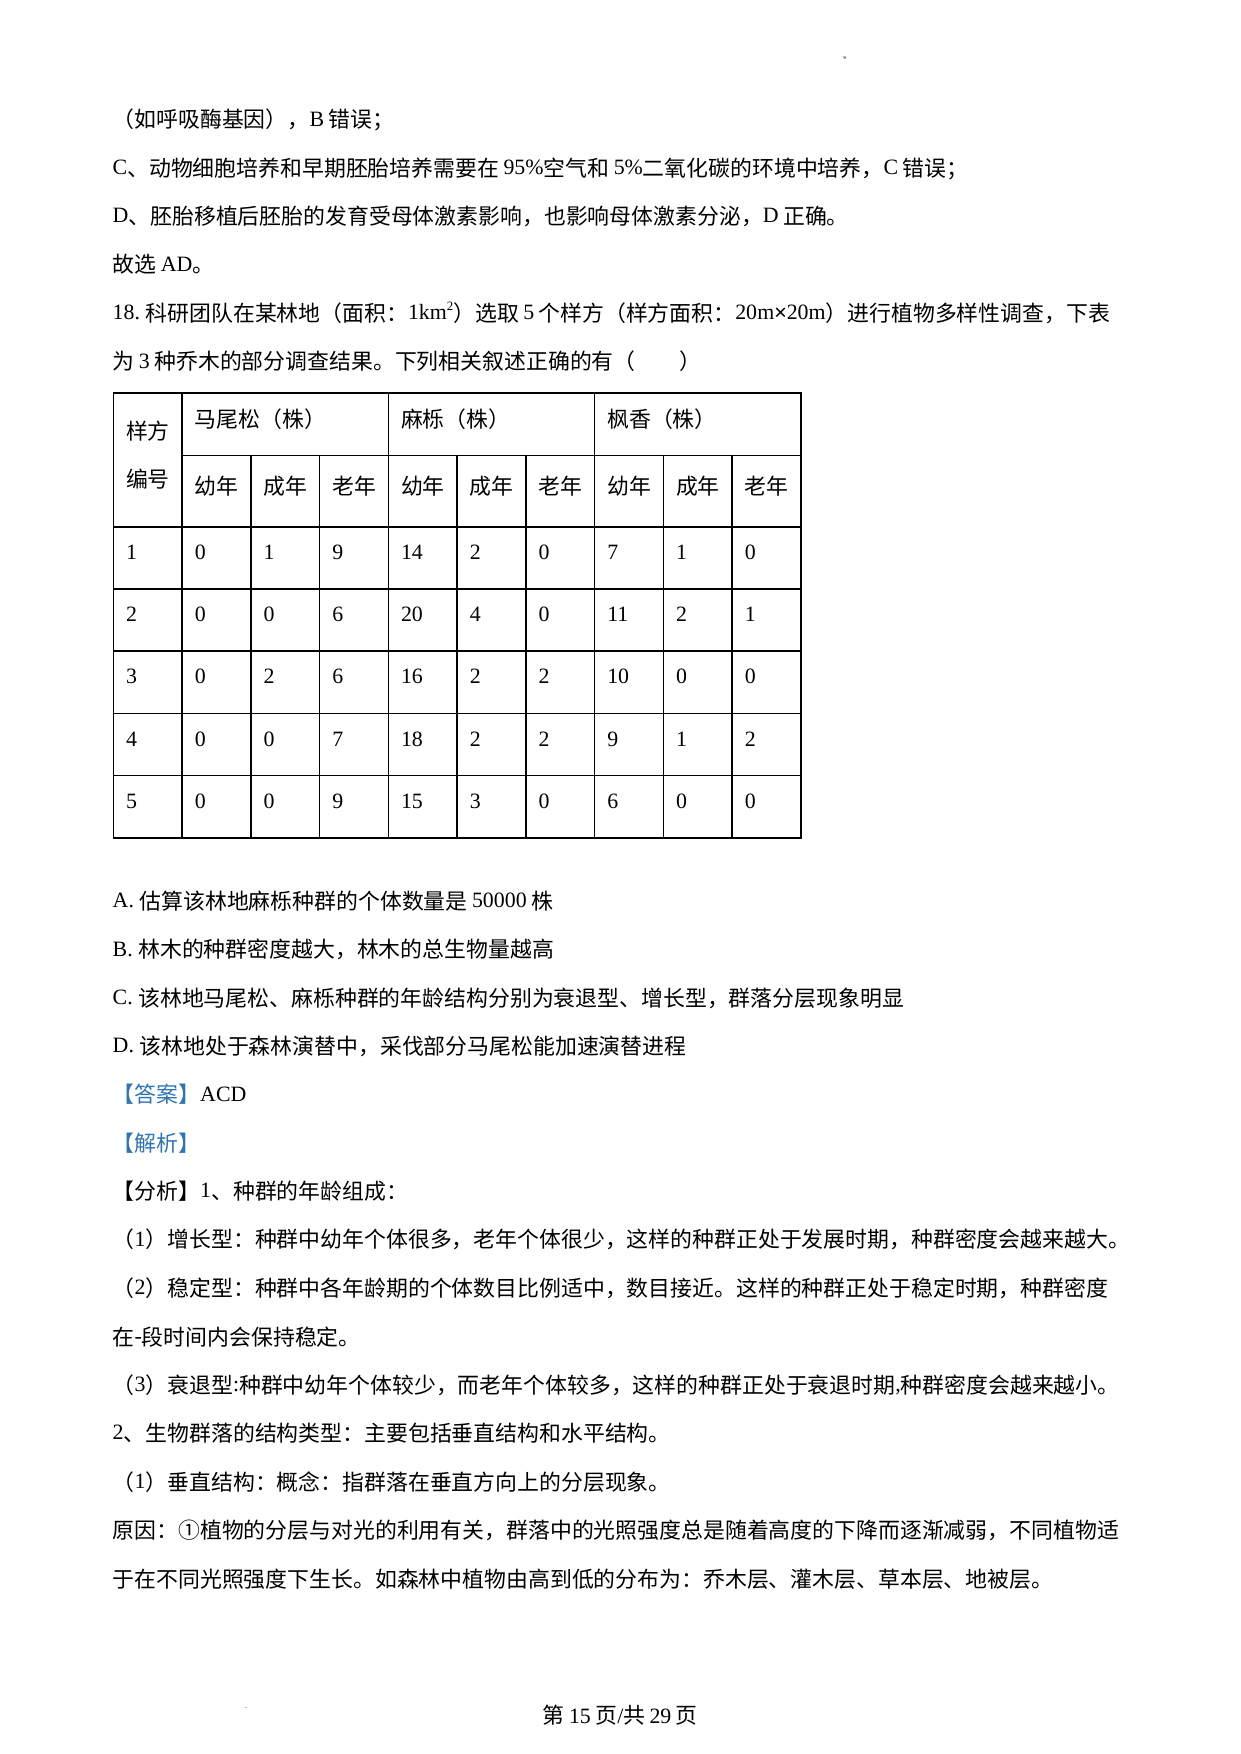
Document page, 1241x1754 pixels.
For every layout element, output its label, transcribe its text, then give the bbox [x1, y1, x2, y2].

table_cell 7 [320, 714, 388, 775]
table_cell 幼年 [183, 456, 250, 526]
table_cell 2 [733, 714, 800, 775]
table_cell 0 [183, 776, 250, 837]
table_cell 20 [389, 590, 456, 650]
text 【解析】 [112, 1125, 1128, 1158]
table_header 枫香（株） [595, 394, 800, 454]
table_cell 9 [595, 714, 663, 775]
table_cell 0 [527, 776, 594, 837]
table_cell 老年 [733, 456, 800, 526]
table_cell 16 [389, 652, 456, 713]
table_cell 10 [595, 652, 663, 713]
table_cell 0 [664, 776, 731, 837]
text 2、生物群落的结构类型：主要包括垂直结构和水平结构。 [112, 1416, 1128, 1448]
text 故选AD。 [112, 247, 1128, 279]
text （1）增长型：种群中幼年个体很多，老年个体很少，这样的种群正处于发展时期，种群密度会越来越大。 [112, 1222, 1128, 1254]
text D. 该林地处于森林演替中，采伐部分马尾松能加速演替进程 [112, 1029, 1128, 1061]
table_cell 0 [252, 590, 319, 650]
table_cell 1 [733, 590, 800, 650]
table_header 麻栎（株） [389, 394, 594, 454]
text B. 林木的种群密度越大，林木的总生物量越高 [112, 932, 1128, 964]
table_cell 3 [114, 652, 181, 713]
table_cell 4 [458, 590, 525, 650]
text （1）垂直结构：概念：指群落在垂直方向上的分层现象。 [112, 1464, 1128, 1497]
table_cell 0 [527, 590, 594, 650]
table_cell 成年 [458, 456, 525, 526]
table_cell 0 [733, 652, 800, 713]
table_cell 0 [664, 652, 731, 713]
table_cell 幼年 [389, 456, 456, 526]
table_cell 0 [252, 714, 319, 775]
table_cell 幼年 [595, 456, 663, 526]
table_cell 2 [458, 652, 525, 713]
table_cell 2 [114, 590, 181, 650]
table_cell 老年 [527, 456, 594, 526]
table_cell 11 [595, 590, 663, 650]
table_cell 1 [114, 528, 181, 588]
table_cell 3 [458, 776, 525, 837]
table_cell 6 [595, 776, 663, 837]
table_cell 0 [252, 776, 319, 837]
table_cell 5 [114, 776, 181, 837]
table_cell 0 [527, 528, 594, 588]
table_header 马尾松（株） [183, 394, 388, 454]
table_cell 0 [733, 528, 800, 588]
table_cell 0 [183, 528, 250, 588]
text （3）衰退型:种群中幼年个体较少，而老年个体较多，这样的种群正处于衰退时期,种群密度会越来越小。 [112, 1367, 1128, 1400]
text 【分析】1、种群的年龄组成： [112, 1174, 1128, 1206]
table_cell 成年 [664, 456, 731, 526]
table_cell 2 [527, 652, 594, 713]
table_cell 2 [252, 652, 319, 713]
table_cell 0 [183, 590, 250, 650]
table_cell 4 [114, 714, 181, 775]
text C、动物细胞培养和早期胚胎培养需要在95%空气和5%二氧化碳的环境中培养，C错误； [112, 150, 1128, 183]
table_cell 2 [527, 714, 594, 775]
text C. 该林地马尾松、麻栎种群的年龄结构分别为衰退型、增长型，群落分层现象明显 [112, 980, 1128, 1013]
table_cell 6 [320, 652, 388, 713]
table_cell 成年 [252, 456, 319, 526]
table_cell 9 [320, 776, 388, 837]
table_cell 9 [320, 528, 388, 588]
table_cell 18 [389, 714, 456, 775]
table_cell 1 [252, 528, 319, 588]
text A. 估算该林地麻栎种群的个体数量是50000株 [112, 884, 1128, 916]
table_cell 1 [664, 714, 731, 775]
text （2）稳定型：种群中各年龄期的个体数目比例适中，数目接近。这样的种群正处于稳定时期，种群密度在-段时间内会保持稳定。 [112, 1270, 1128, 1352]
table_cell 2 [664, 590, 731, 650]
table_cell 7 [595, 528, 663, 588]
text 原因：①植物的分层与对光的利用有关，群落中的光照强度总是随着高度的下降而逐渐减弱，不同植物适于在不同光照强度下生长。如森林中植物由高到低的分布为：乔木层、灌木层、草本层、地被层。 [112, 1512, 1128, 1594]
table_cell 0 [733, 776, 800, 837]
table_cell 2 [458, 714, 525, 775]
table_cell 2 [458, 528, 525, 588]
table_cell 老年 [320, 456, 388, 526]
table_header 样方 编号 [114, 394, 181, 526]
text D、胚胎移植后胚胎的发育受母体激素影响，也影响母体激素分泌，D正确。 [112, 198, 1128, 231]
table_cell 0 [183, 652, 250, 713]
text 18. 科研团队在某林地（面积：1km2）选取5个样方（样方面积：20m×20m）进行植物多样性调查，下表为3种乔木的部分调查结果。下列相关叙述正确的有（ ） [112, 295, 1128, 376]
table_cell 0 [183, 714, 250, 775]
text 【答案】ACD [112, 1077, 1128, 1109]
table_cell 6 [320, 590, 388, 650]
table_cell 1 [664, 528, 731, 588]
table_cell 15 [389, 776, 456, 837]
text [112, 102, 1128, 134]
table_cell 14 [389, 528, 456, 588]
